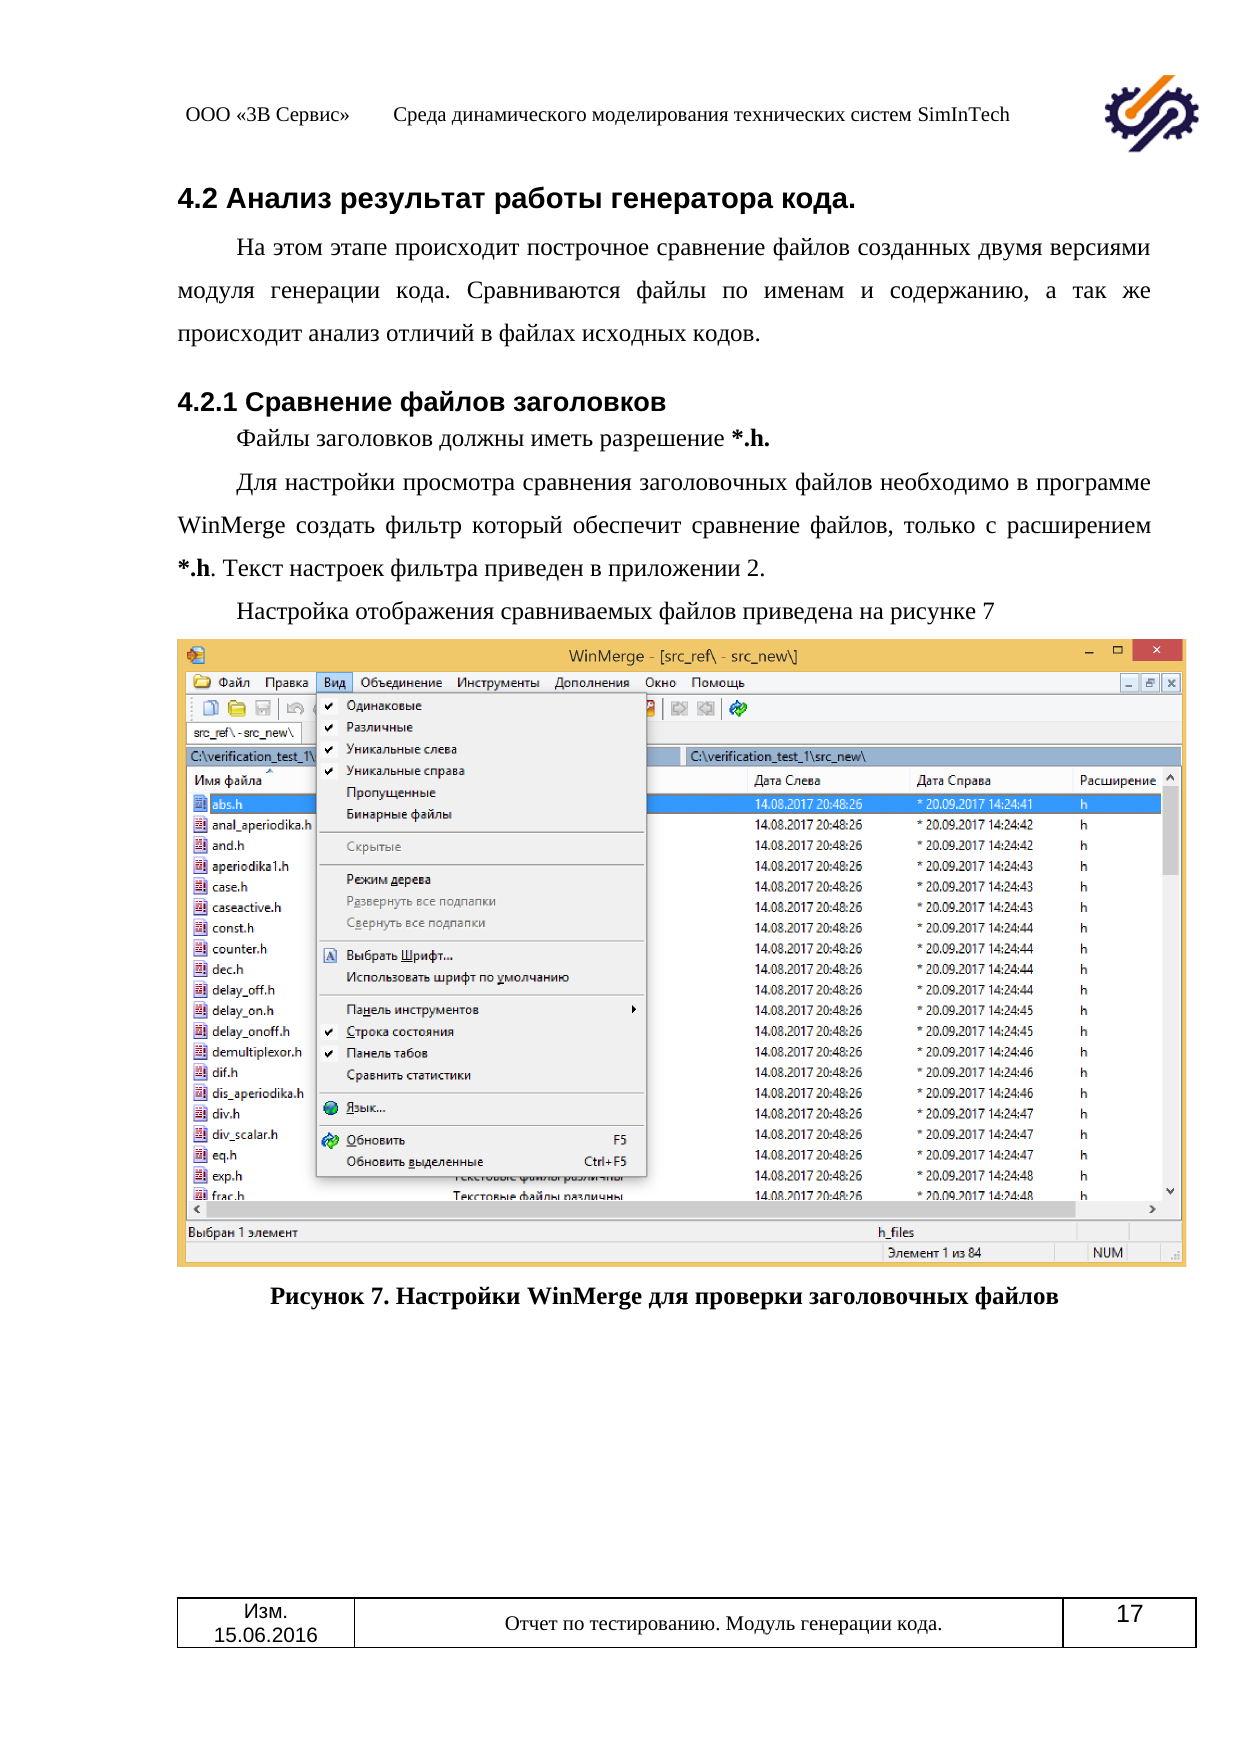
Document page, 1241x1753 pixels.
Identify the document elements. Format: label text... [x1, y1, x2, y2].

text На этом этапе происходит построчное сравнение файлов созданных двумя версиями модуля генерации кода. Сравниваются файлы по именам и содержанию, а так же происходит анализ отличий в файлах исходных кодов. [177, 232, 1152, 347]
subtitle 4.2 Анализ результат работы генератора кода. [177, 181, 1152, 215]
subtitle 4.2.1 Сравнение файлов заголовков [177, 386, 1152, 417]
picture [1103, 75, 1200, 153]
text Файлы заголовков должны иметь разрешение *.h. [177, 423, 1152, 452]
text Рисунок 7. Настройки WinMerge для проверки заголовочных файлов [177, 1281, 1152, 1310]
text Для настройки просмотра сравнения заголовочных файлов необходимо в программе WinMerge создать фильтр который обеспечит сравнение файлов, только с расширением *.h. Текст настроек фильтра приведен в приложении 2. [177, 467, 1152, 582]
picture [177, 639, 1187, 1267]
text Настройка отображения сравниваемых файлов приведена на рисунке 7 [177, 596, 1152, 625]
